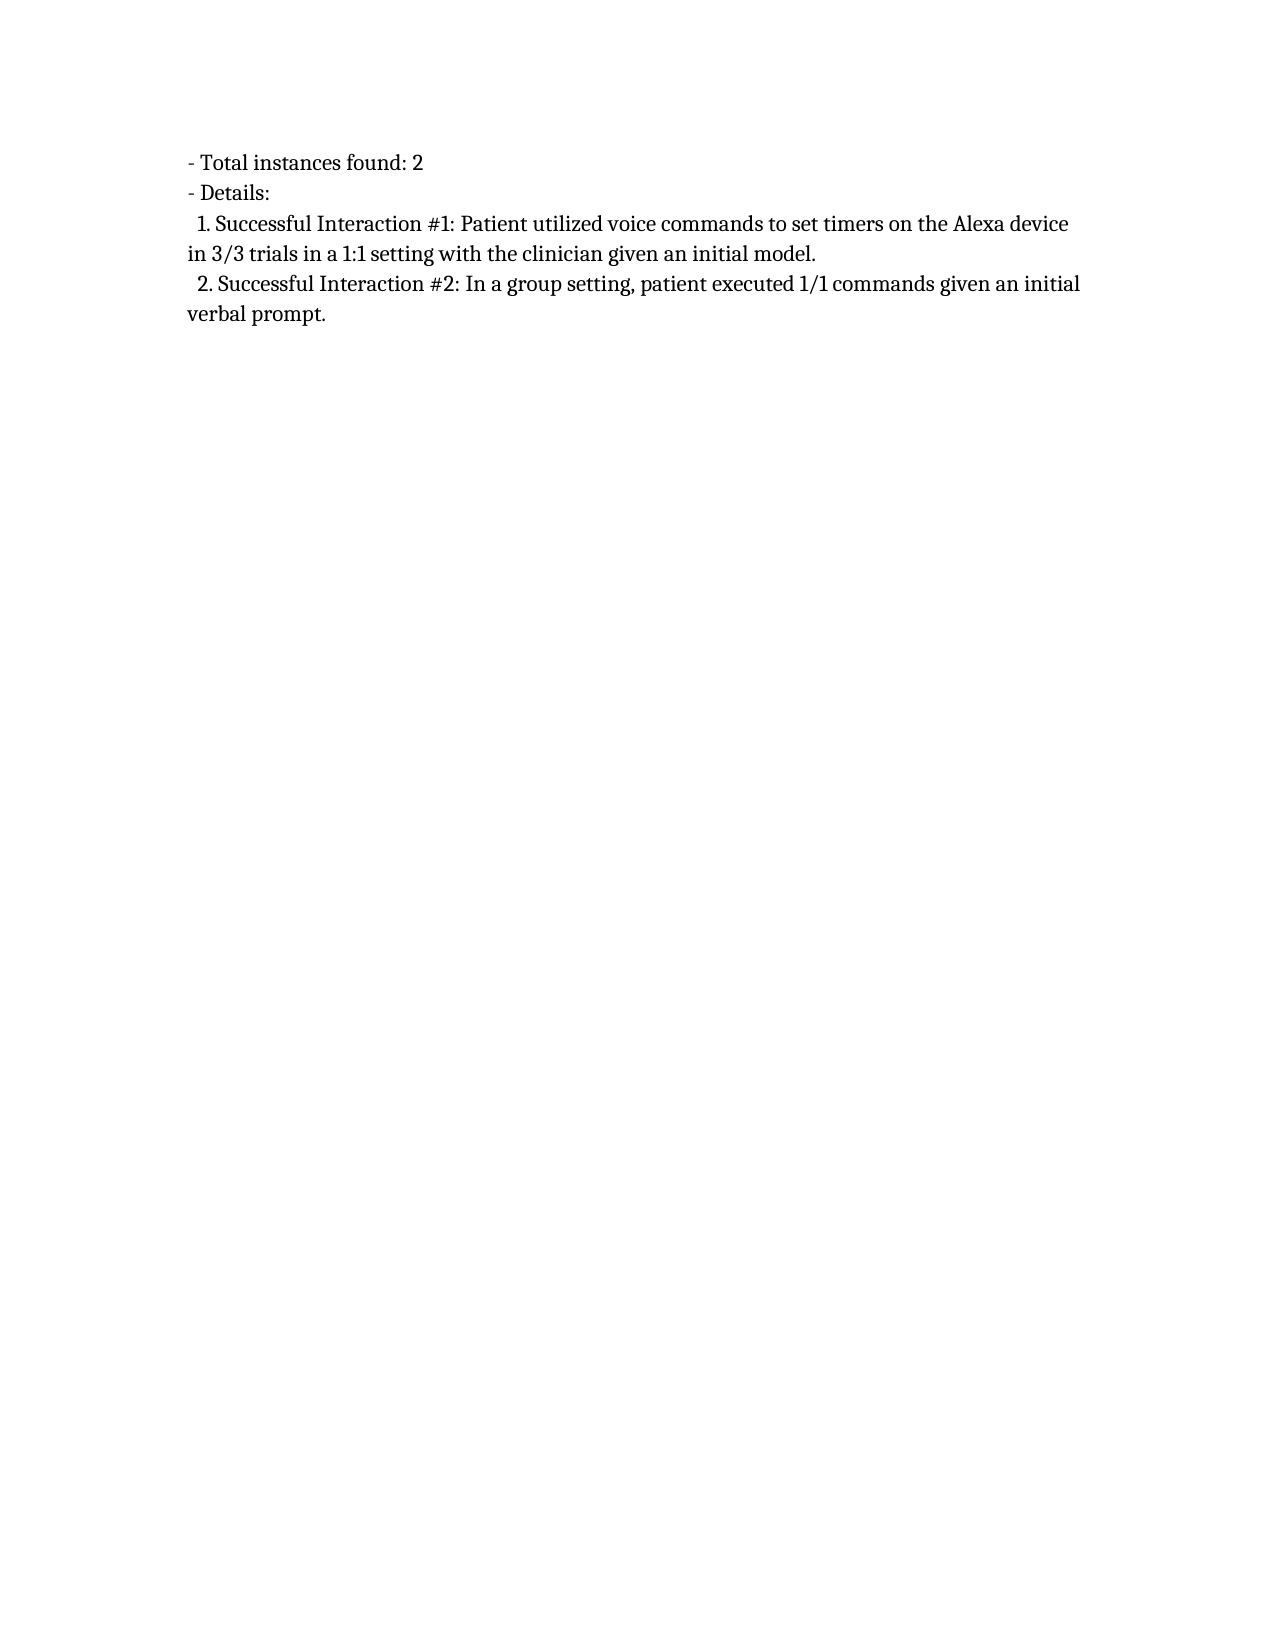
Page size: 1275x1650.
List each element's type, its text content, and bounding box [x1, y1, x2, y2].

text - Total instances found: 2 - Details: 1. Successful Interaction #1: Patient utilized voice commands to set timers on the Alexa device in 3/3 trials in a 1:1 setting with the clinician given an initial model. 2. Successful Interaction #2: In a group setting, patient executed 1/1 commands given an initial verbal prompt. [187, 150, 1087, 327]
